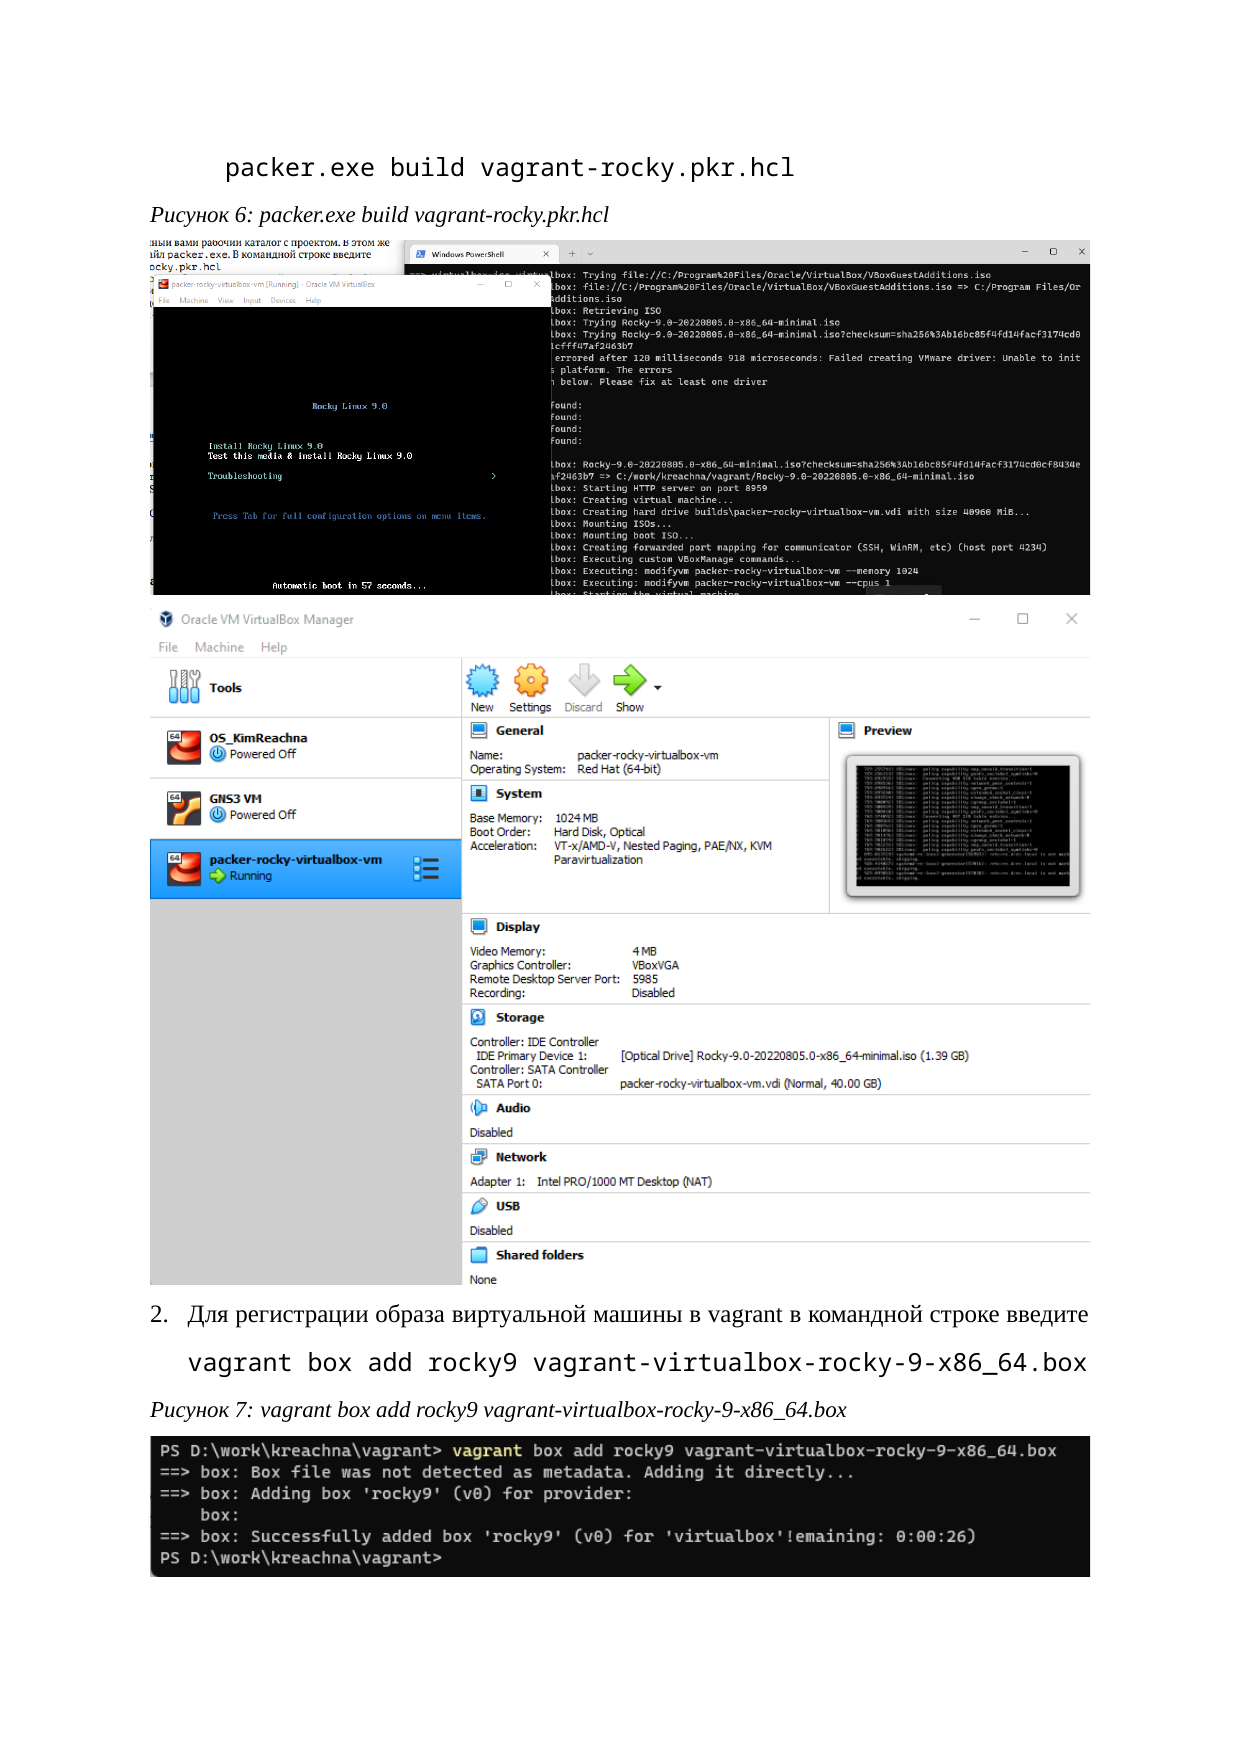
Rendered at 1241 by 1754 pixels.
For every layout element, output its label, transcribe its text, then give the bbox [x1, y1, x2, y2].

picture [150, 1436, 1091, 1577]
list packer.exe build vagrant-rocky.pkr.hcl [225, 150, 1090, 184]
text Рисунок 6: packer.exe build vagrant-rocky.pkr.hcl [150, 201, 1090, 227]
text Рисунок 7: vagrant box add rocky9 vagrant-virtualbox-rocky-9-x86_64.box [150, 1396, 1090, 1422]
picture [150, 240, 1091, 595]
picture [150, 608, 1091, 1285]
list Для регистрации образа виртуальной машины в vagrant в командной строке введите vagrant box add rocky9 vagrant-virtualbox-rocky-9-x86_64.box [150, 1299, 1090, 1379]
